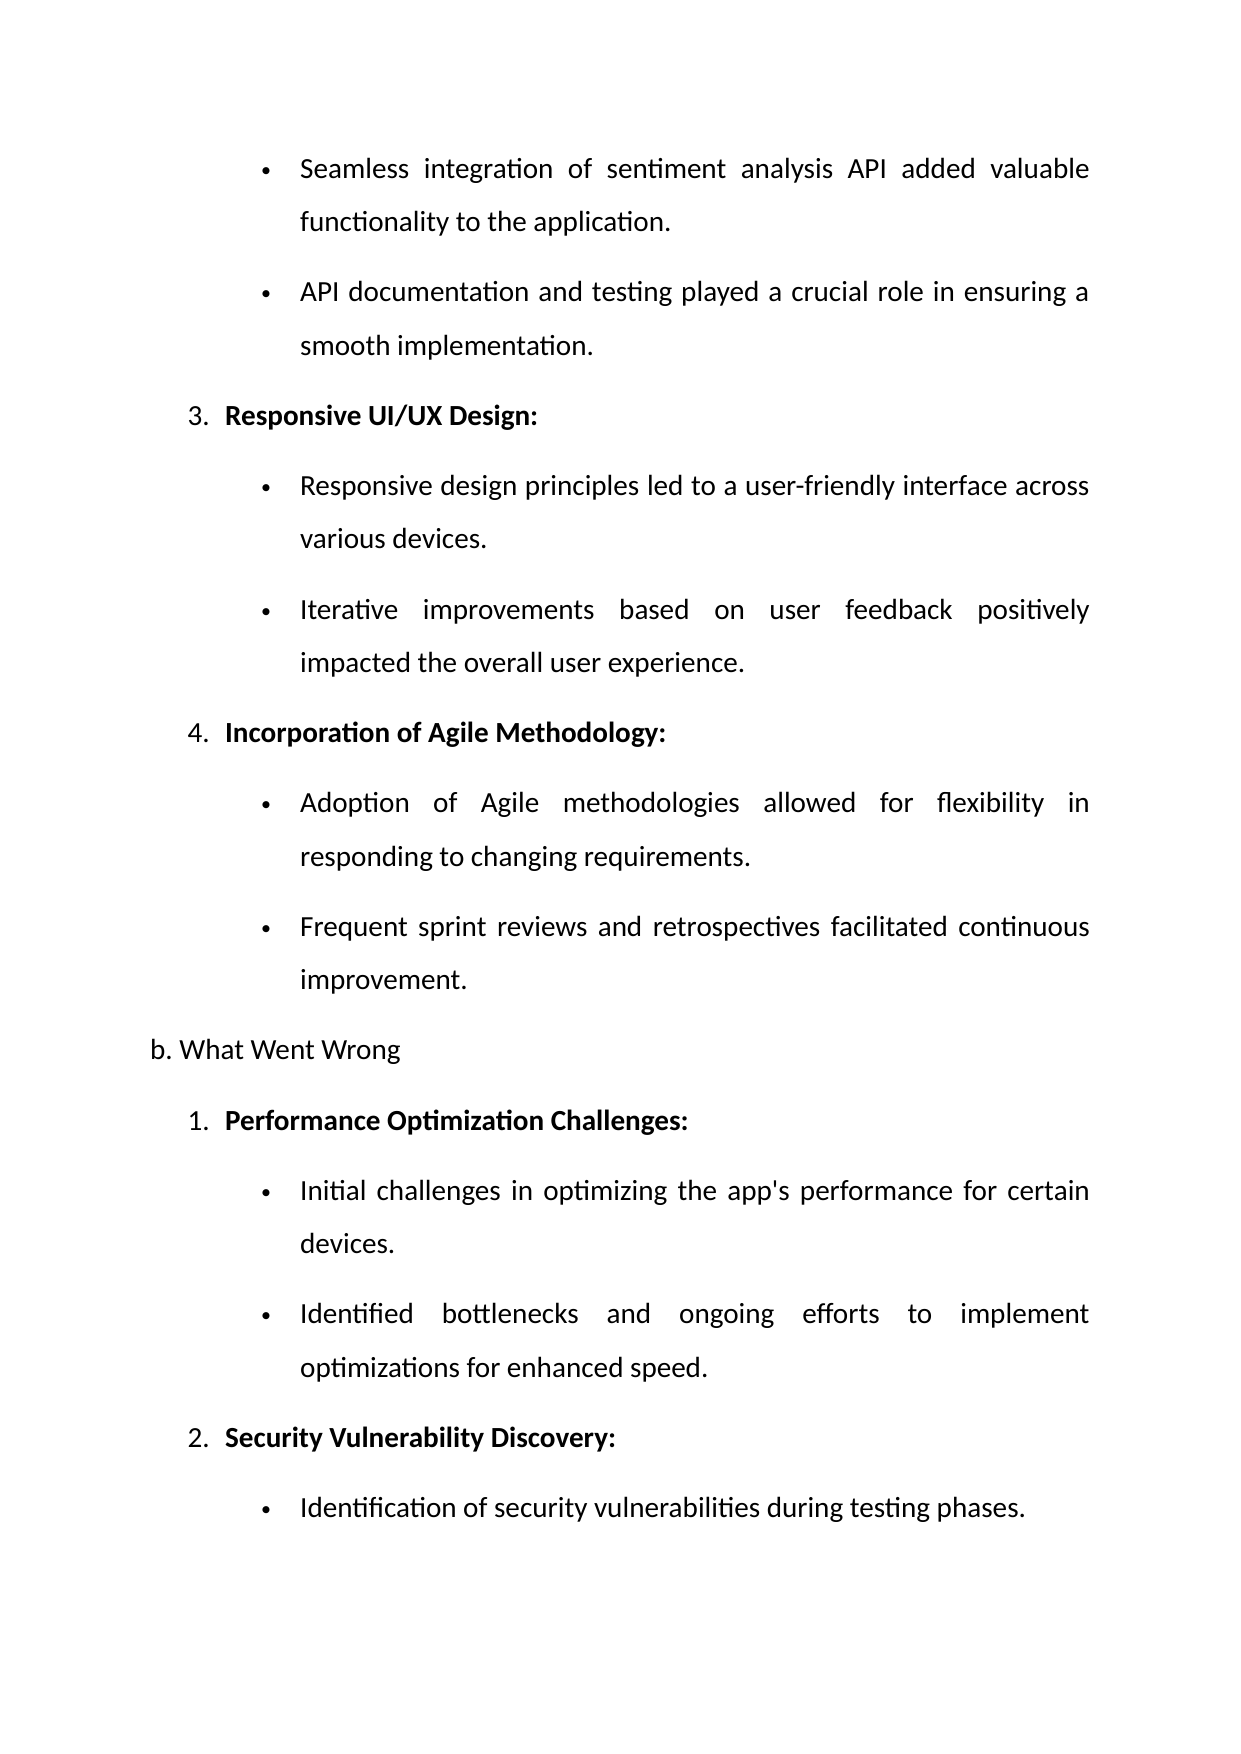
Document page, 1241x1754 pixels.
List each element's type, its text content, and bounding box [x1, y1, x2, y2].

list Security Vulnerability Discovery: [187, 1419, 1090, 1454]
list API documentation and testing played a crucial role in ensuring a smooth implementation. [262, 273, 1090, 363]
list Responsive design principles led to a user-friendly interface across various devices. [262, 467, 1090, 556]
list Initial challenges in optimizing the app's performance for certain devices. [262, 1172, 1090, 1261]
list Incorporation of Agile Methodology: [187, 714, 1090, 750]
list Responsive UI/UX Design: [187, 397, 1090, 433]
list Frequent sprint reviews and retrospectives facilitated continuous improvement. [262, 908, 1090, 997]
list Identification of security vulnerabilities during testing phases. [262, 1489, 1090, 1524]
text b. What Went Wrong [150, 1031, 1090, 1067]
list Seamless integration of sentiment analysis API added valuable functionality to the application. [262, 150, 1090, 239]
list Iterative improvements based on user feedback positively impacted the overall user experience. [262, 591, 1090, 680]
list Identified bottlenecks and ongoing efforts to implement optimizations for enhanced speed. [262, 1295, 1090, 1384]
list Performance Optimization Challenges: [187, 1102, 1090, 1137]
list Adoption of Agile methodologies allowed for flexibility in responding to changing requirements. [262, 784, 1090, 873]
